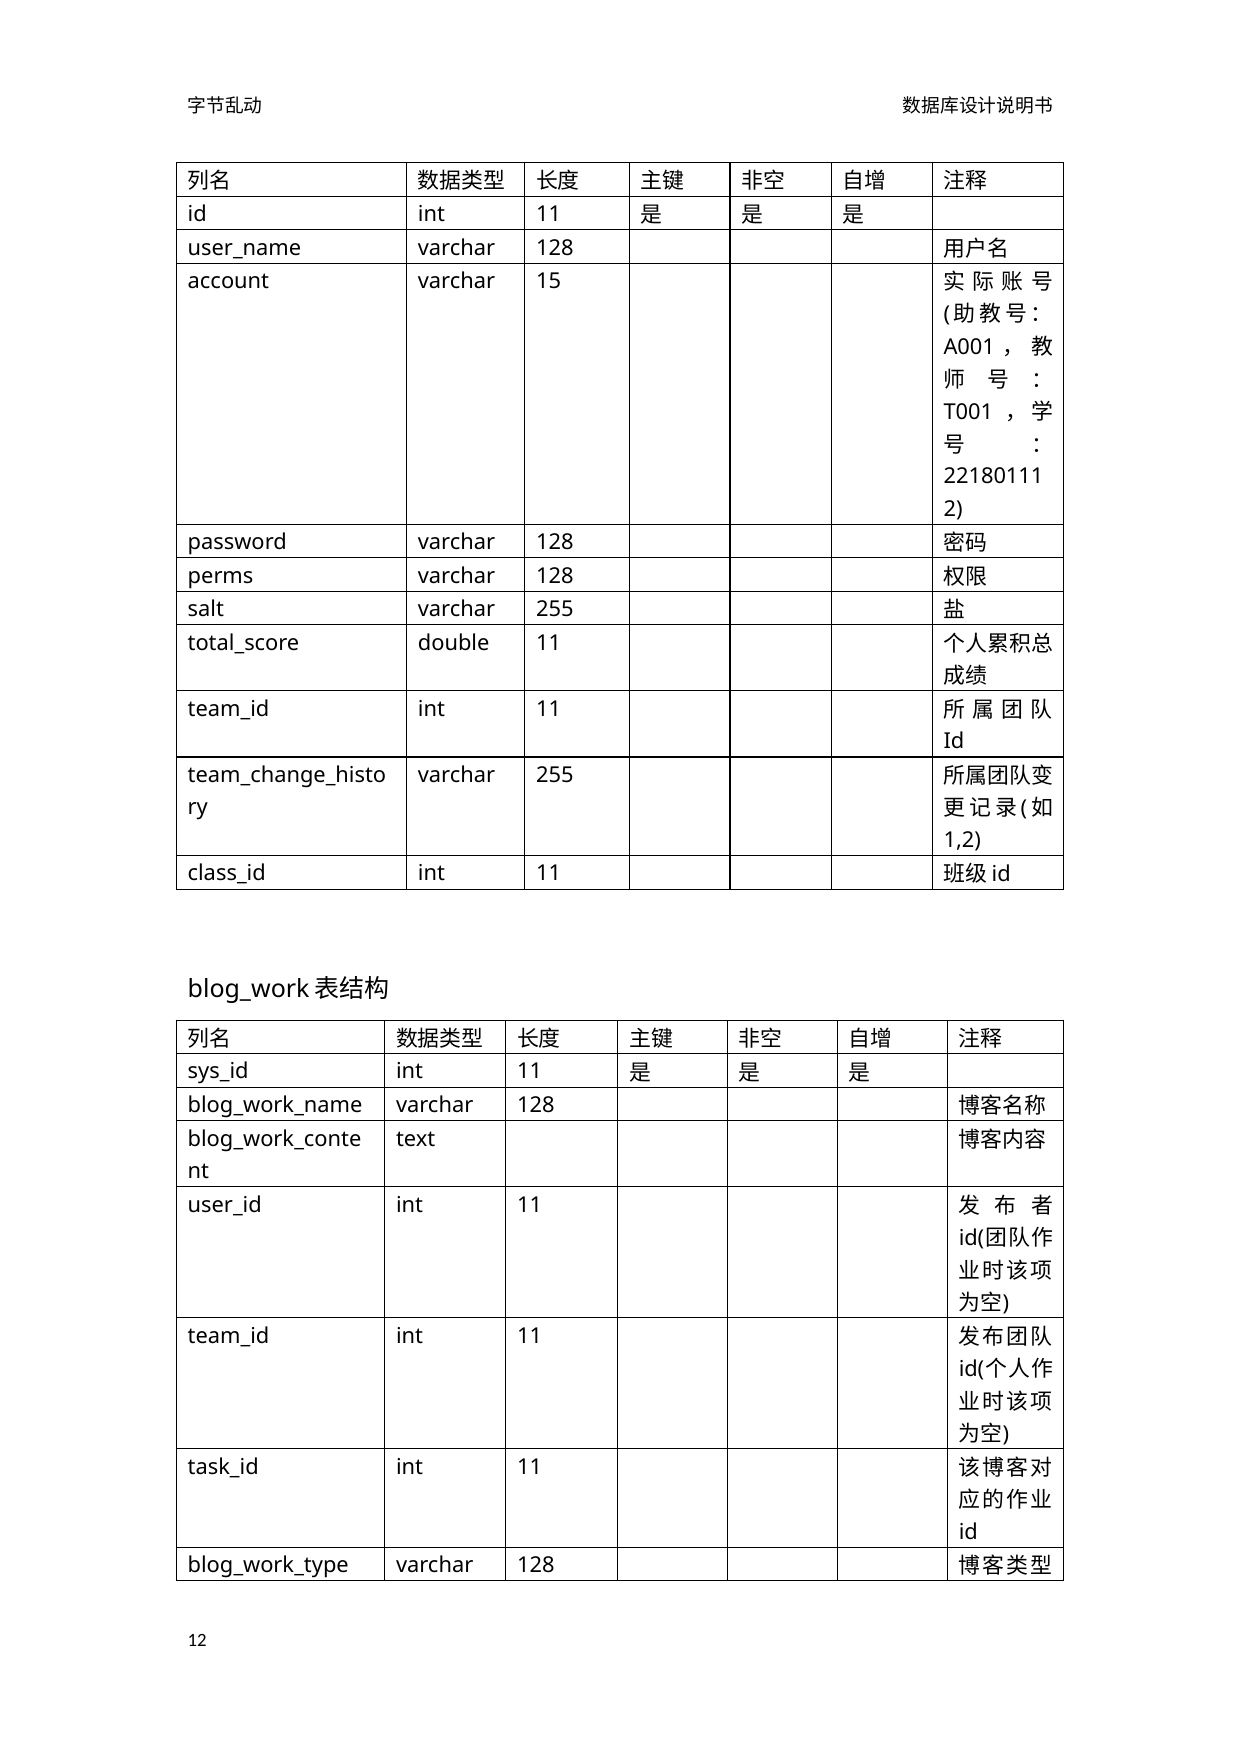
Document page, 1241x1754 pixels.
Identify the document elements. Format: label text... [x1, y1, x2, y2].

table_cell [832, 558, 932, 591]
table_cell [618, 1121, 727, 1186]
table_cell 是 [832, 197, 932, 229]
table_cell varchar [385, 1548, 505, 1580]
table_cell 密码 [933, 525, 1063, 557]
table_cell [731, 592, 831, 624]
table_cell [728, 1088, 837, 1120]
table_cell [832, 264, 932, 524]
table_cell [838, 1088, 947, 1120]
table_cell [630, 230, 729, 263]
table_cell 个人累积总成绩 [933, 625, 1063, 690]
table_cell user_name [177, 230, 406, 263]
table_cell [728, 1548, 837, 1580]
table_header 注释 [948, 1021, 1063, 1053]
table_cell [832, 625, 932, 690]
table_cell 发布团队id(个人作业时该项为空) [948, 1318, 1063, 1448]
table_cell [731, 758, 831, 855]
table_cell 11 [525, 625, 629, 690]
table_cell 该博客对应的作业id [948, 1449, 1063, 1547]
table_cell [728, 1449, 837, 1547]
table_cell int [385, 1054, 505, 1087]
table_cell varchar [407, 592, 524, 624]
table_cell int [407, 197, 524, 229]
table_cell [630, 758, 729, 855]
table_cell 255 [525, 758, 629, 855]
table_cell 128 [525, 525, 629, 557]
table_cell [618, 1318, 727, 1448]
table_cell 是 [838, 1054, 947, 1087]
table_cell int [407, 856, 524, 888]
table_cell 所属团队变更记录(如1,2) [933, 758, 1063, 855]
table_cell [933, 197, 1063, 229]
table_cell 是 [728, 1054, 837, 1087]
table_cell varchar [407, 230, 524, 263]
table_cell perms [177, 558, 406, 591]
table_cell 是 [731, 197, 831, 229]
table_cell blog_work_content [177, 1121, 384, 1186]
table_cell total_score [177, 625, 406, 690]
table_cell 用户名 [933, 230, 1063, 263]
table_header 主键 [618, 1021, 727, 1053]
table_cell 发布者id(团队作业时该项为空) [948, 1187, 1063, 1317]
table_cell blog_work_type [177, 1548, 384, 1580]
table_header 非空 [731, 163, 831, 196]
table_cell [618, 1088, 727, 1120]
table_cell team_id [177, 1318, 384, 1448]
table_cell int [385, 1187, 505, 1317]
table_cell [731, 691, 831, 756]
table_cell password [177, 525, 406, 557]
table_cell 11 [506, 1187, 617, 1317]
table_cell 11 [525, 197, 629, 229]
table_cell [731, 625, 831, 690]
table_cell [618, 1187, 727, 1317]
table_cell 实际账号(助教号：A001，教师号：T001 ，学号：221801112) [933, 264, 1063, 524]
table_cell double [407, 625, 524, 690]
table_cell varchar [407, 758, 524, 855]
table_cell 15 [525, 264, 629, 524]
table_cell [838, 1449, 947, 1547]
table_cell [630, 856, 729, 888]
table_cell [948, 1054, 1063, 1087]
table_cell 11 [506, 1054, 617, 1087]
table_cell 128 [525, 230, 629, 263]
table_cell [832, 691, 932, 756]
table_cell [731, 264, 831, 524]
table_header 自增 [838, 1021, 947, 1053]
table_cell 11 [506, 1318, 617, 1448]
table_cell team_id [177, 691, 406, 756]
table_cell [838, 1187, 947, 1317]
table_cell task_id [177, 1449, 384, 1547]
table_cell 是 [618, 1054, 727, 1087]
table_cell [832, 230, 932, 263]
table_cell sys_id [177, 1054, 384, 1087]
table_cell [630, 592, 729, 624]
table_cell [630, 264, 729, 524]
table_cell 权限 [933, 558, 1063, 591]
table_header 非空 [728, 1021, 837, 1053]
table_cell int [407, 691, 524, 756]
table_cell [630, 625, 729, 690]
table_header 自增 [832, 163, 932, 196]
table_header 数据类型 [385, 1021, 505, 1053]
table_cell [728, 1121, 837, 1186]
table_cell 所属团队Id [933, 691, 1063, 756]
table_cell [948, 1548, 1063, 1580]
table_cell id [177, 197, 406, 229]
table_cell varchar [407, 525, 524, 557]
table_cell 盐 [933, 592, 1063, 624]
text blog_work表结构 [187, 954, 1053, 1019]
table_cell [618, 1548, 727, 1580]
table_cell [731, 230, 831, 263]
table_cell text [385, 1121, 505, 1186]
table_cell team_change_history [177, 758, 406, 855]
table_cell [630, 525, 729, 557]
table_cell [728, 1318, 837, 1448]
table_cell [838, 1318, 947, 1448]
table_cell [618, 1449, 727, 1547]
table_cell 128 [506, 1088, 617, 1120]
table_cell [630, 558, 729, 591]
table_cell [838, 1121, 947, 1186]
table_header 主键 [630, 163, 729, 196]
table_header 数据类型 [407, 163, 524, 196]
table_header 列名 [177, 1021, 384, 1053]
table_cell [728, 1187, 837, 1317]
table_cell class_id [177, 856, 406, 888]
table_cell varchar [407, 558, 524, 591]
table_cell [832, 758, 932, 855]
table_header 长度 [506, 1021, 617, 1053]
table_cell 128 [525, 558, 629, 591]
table_cell int [385, 1449, 505, 1547]
table_cell user_id [177, 1187, 384, 1317]
table_cell 是 [630, 197, 729, 229]
table_cell 255 [525, 592, 629, 624]
table_cell [731, 856, 831, 888]
table_cell [506, 1121, 617, 1186]
table_header 列名 [177, 163, 406, 196]
table_cell blog_work_name [177, 1088, 384, 1120]
table_cell [731, 525, 831, 557]
table_cell int [385, 1318, 505, 1448]
table_cell [630, 691, 729, 756]
table_cell varchar [385, 1088, 505, 1120]
table_cell 博客内容 [948, 1121, 1063, 1186]
table_cell salt [177, 592, 406, 624]
table_cell [832, 525, 932, 557]
table_cell 班级id [933, 856, 1063, 888]
table_cell 11 [525, 691, 629, 756]
table_cell account [177, 264, 406, 524]
table_cell [832, 592, 932, 624]
table_cell 11 [525, 856, 629, 888]
table_cell [731, 558, 831, 591]
table_cell 博客名称 [948, 1088, 1063, 1120]
table_cell varchar [407, 264, 524, 524]
table_cell 11 [506, 1449, 617, 1547]
table_header 注释 [933, 163, 1063, 196]
table_cell [838, 1548, 947, 1580]
table_cell 128 [506, 1548, 617, 1580]
table_cell [832, 856, 932, 888]
table_header 长度 [525, 163, 629, 196]
